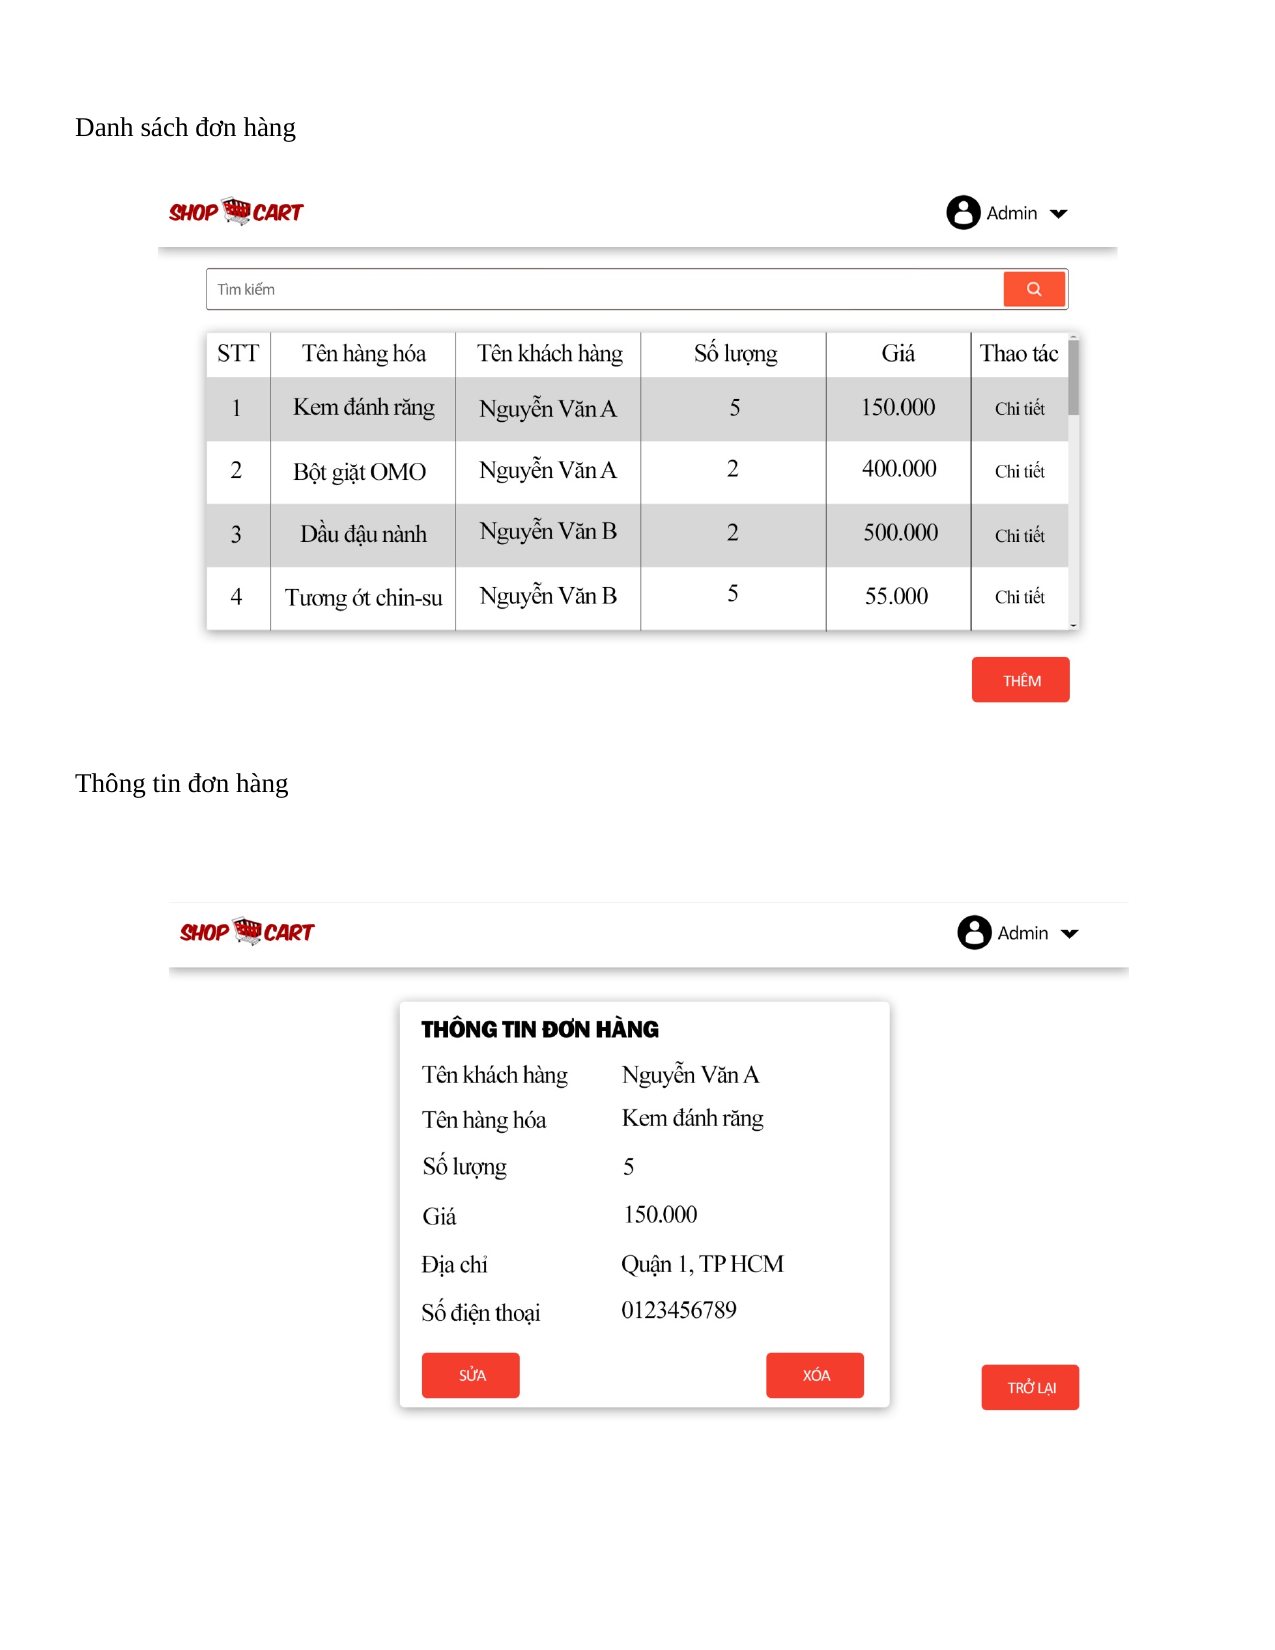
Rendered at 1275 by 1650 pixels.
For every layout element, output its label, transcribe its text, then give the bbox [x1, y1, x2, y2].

text Thông tin đơn hàng [75, 767, 1200, 798]
picture [168, 902, 1129, 1442]
text Danh sách đơn hàng [75, 111, 1200, 142]
picture [157, 182, 1118, 722]
